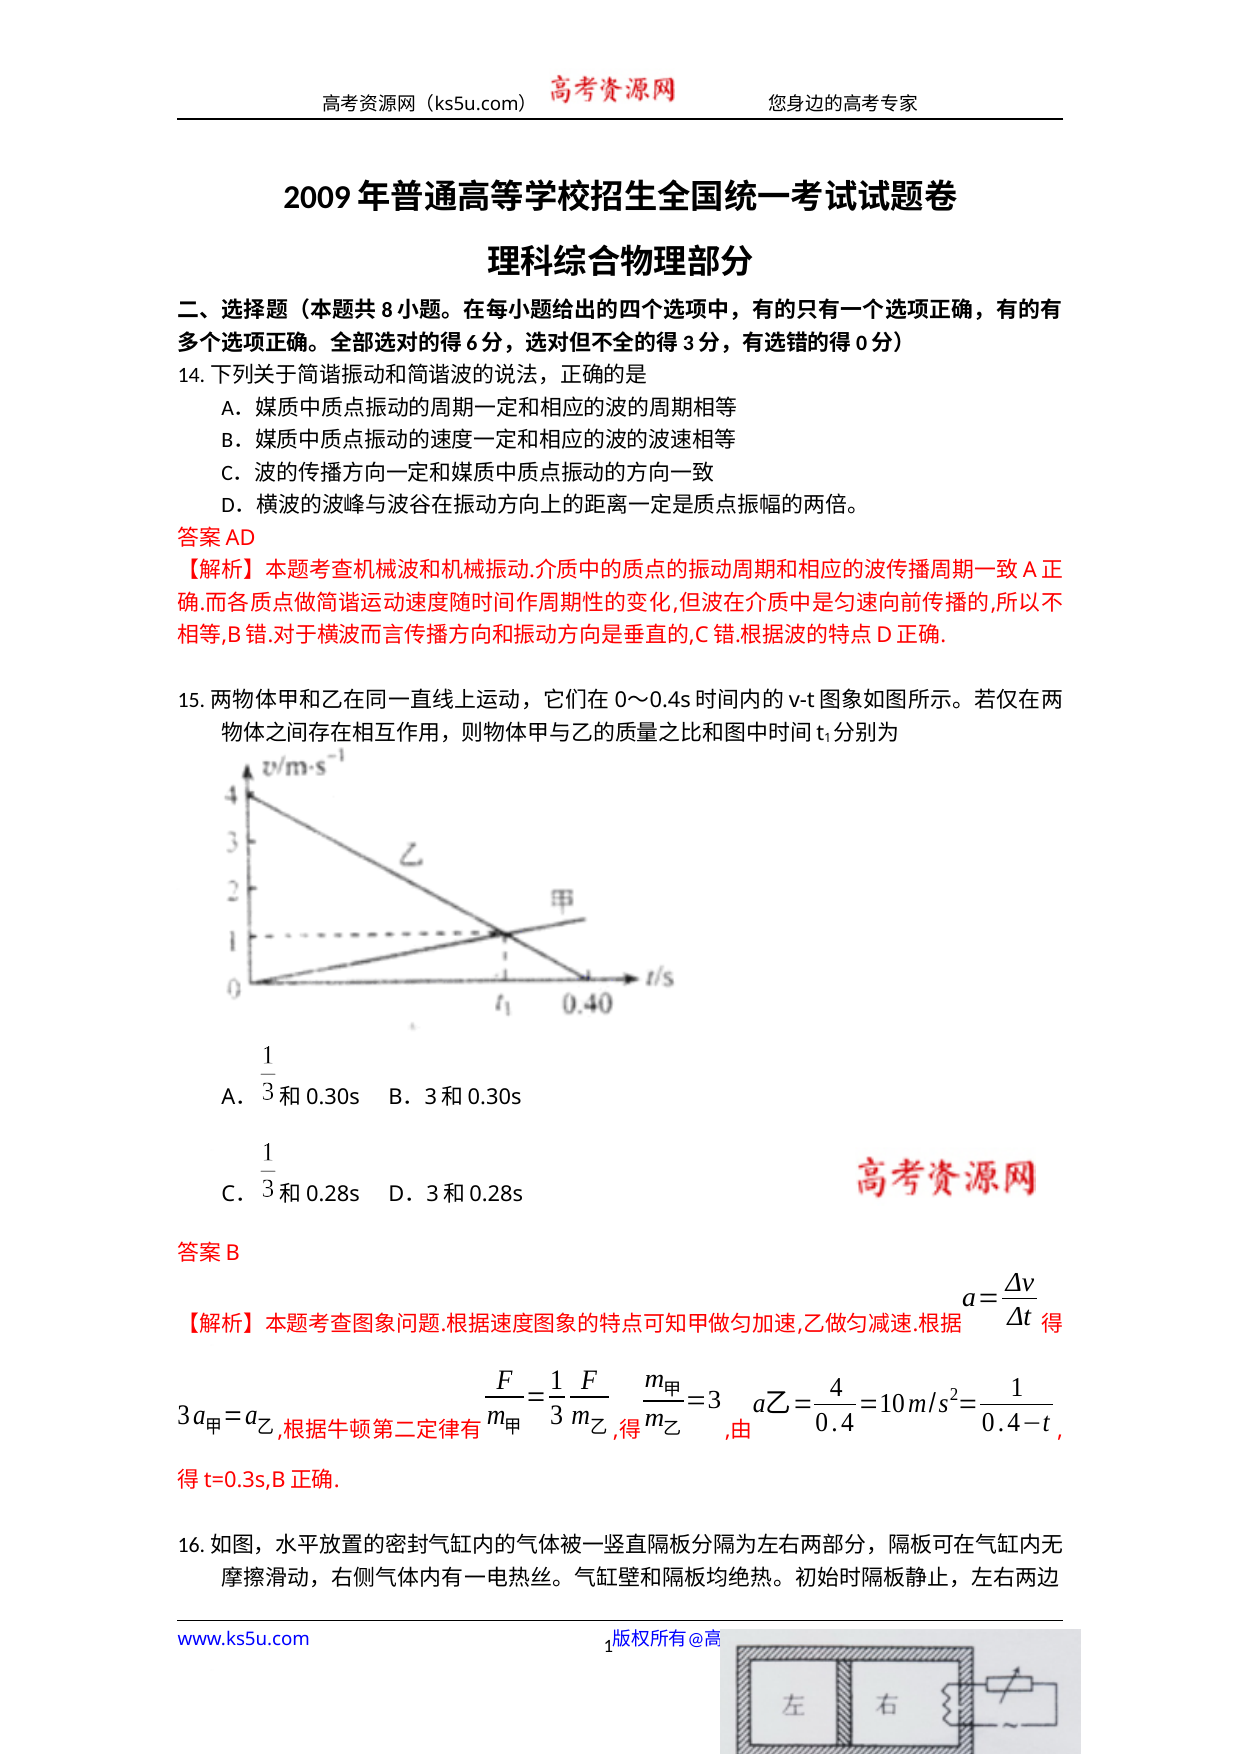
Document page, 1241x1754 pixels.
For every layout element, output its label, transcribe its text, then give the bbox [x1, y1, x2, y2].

text 二、选择题（本题共8小题。在每小题给出的四个选项中，有的只有一个选项正确，有的有多个选项正确。全部选对的得6分，选对但不全的得3分，有选错的得0分） [177, 292, 1063, 357]
text 【解析】本题考查机械波和机械振动.介质中的质点的振动周期和相应的波传播周期一致A正确.而各质点做简谐运动速度随时间作周期性的变化,但波在介质中是匀速向前传播的,所以不相等,B错.对于横波而言传播方向和振动方向是垂直的,C错.根据波的特点D正确. [177, 552, 1063, 649]
text 【解析】本题考查图象问题.根据速度图象的特点可知甲做匀加速,乙做匀减速.根据得,根据牛顿第二定律有,得,由,得t=0.3s,B正确. [177, 1267, 1063, 1494]
text D．横波的波峰与波谷在振动方向上的距离一定是质点振幅的两倍。 [177, 487, 1063, 519]
text A．和0.30s B．3和0.30s [221, 1039, 1063, 1137]
text B．媒质中质点振动的速度一定和相应的波的波速相等 [177, 422, 1063, 454]
text 2009年普通高等学校招生全国统一考试试题卷 [177, 162, 1063, 227]
text 理科综合物理部分 [177, 227, 1063, 292]
text 16. 如图，水平放置的密封气缸内的气体被一竖直隔板分隔为左右两部分，隔板可在气缸内无摩擦滑动，右侧气体内有一电热丝。气缸壁和隔板均绝热。初始时隔板静止，左右两边气体温度相等。现给电热丝提供一微弱电流，通电一段时间后切断电源。当缸内气体再次达到平衡时，与初始状态相比 [177, 1527, 1063, 1592]
text 14. 下列关于简谐振动和简谐波的说法，正确的是 [177, 357, 1063, 389]
text 15. 两物体甲和乙在同一直线上运动，它们在0～0.4s时间内的v-t图象如图所示。若仅在两物体之间存在相互作用，则物体甲与乙的质量之比和图中时间t1分别为 [177, 682, 1063, 747]
text 答案B [177, 1234, 1063, 1267]
picture [549, 68, 675, 109]
text 答案AD [177, 519, 1063, 552]
text A．媒质中质点振动的周期一定和相应的波的周期相等 [177, 389, 1063, 422]
picture [200, 746, 688, 1038]
picture [720, 1629, 1081, 1754]
text C．波的传播方向一定和媒质中质点振动的方向一致 [177, 454, 1063, 487]
text C．和0.28s D．3和0.28s [177, 1137, 1063, 1234]
